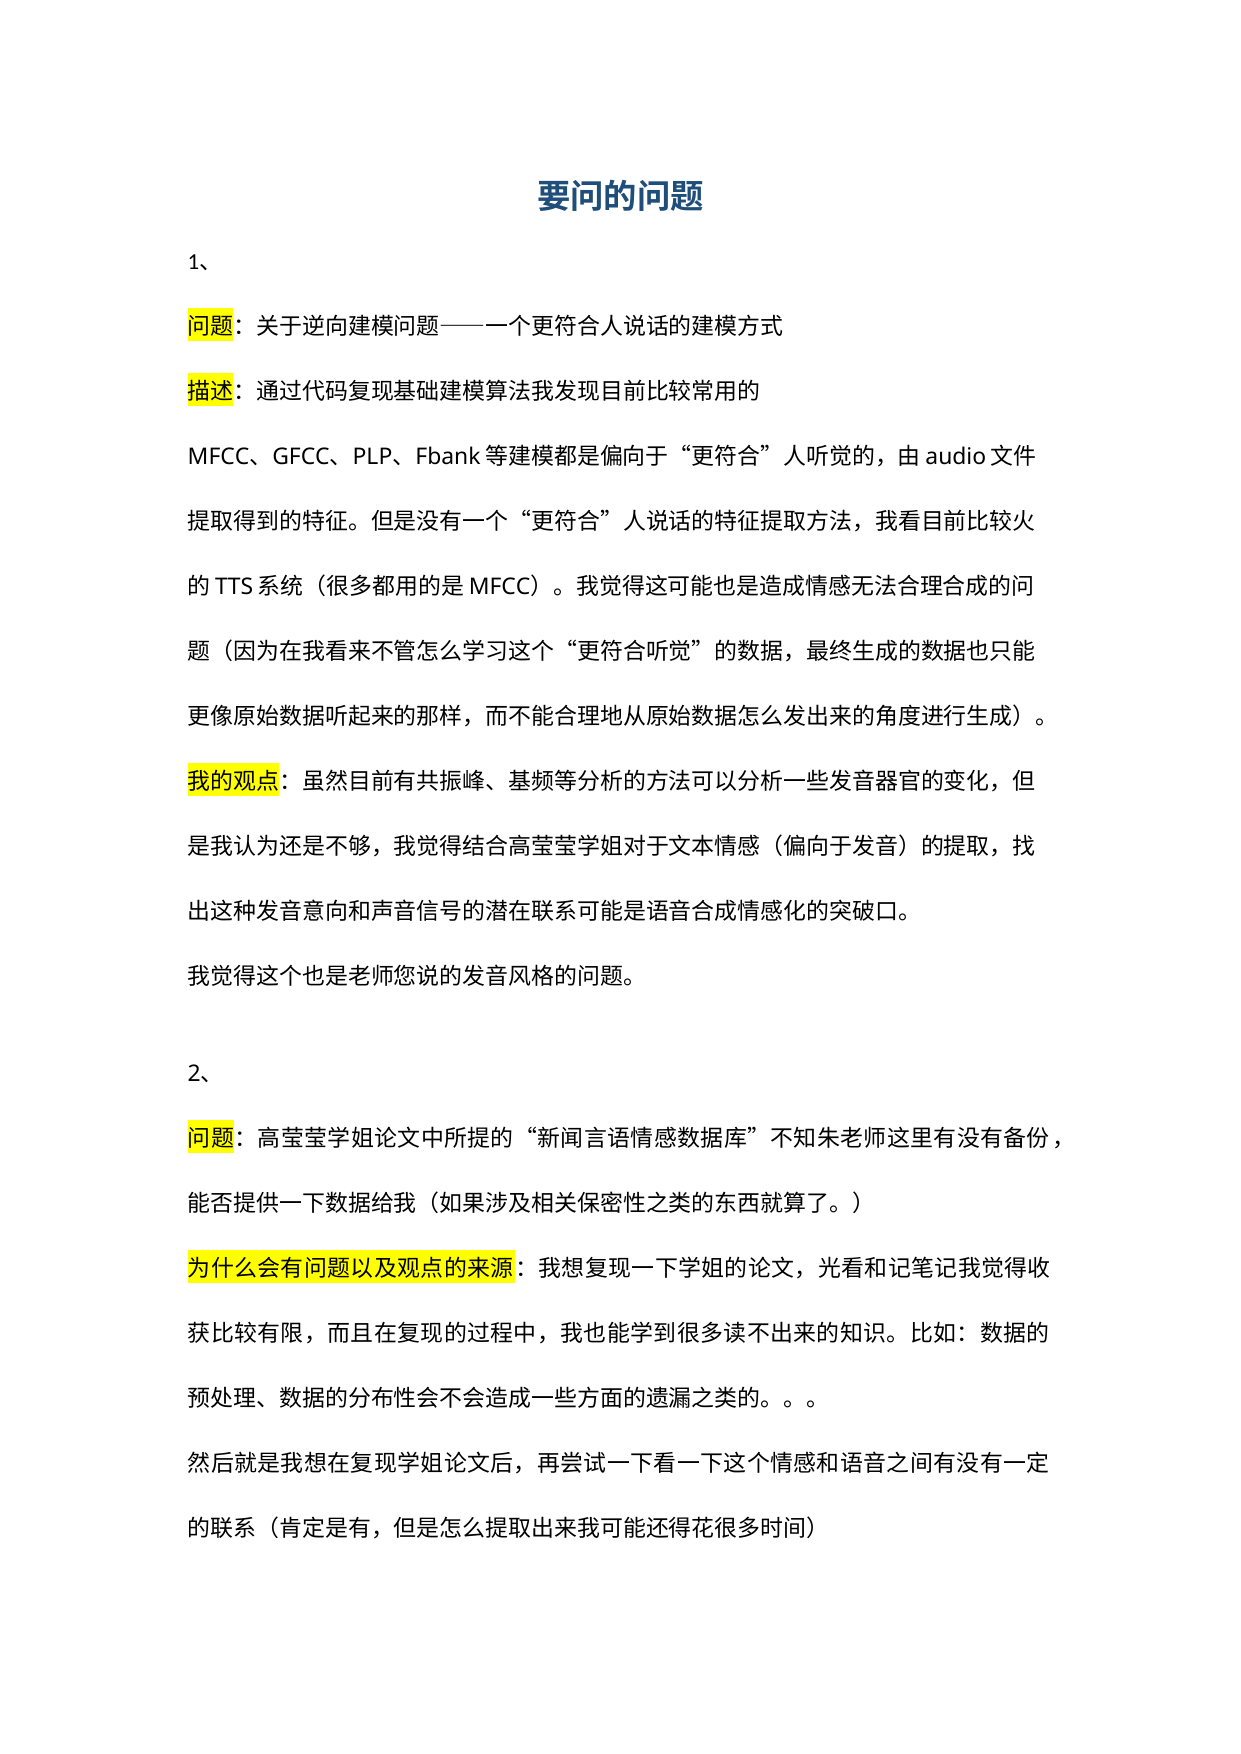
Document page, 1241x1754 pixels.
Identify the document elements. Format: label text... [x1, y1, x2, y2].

text 描述：通过代码复现基础建模算法我发现目前比较常用的MFCC、GFCC、PLP、Fbank等建模都是偏向于“更符合”人听觉的，由audio文件提取得到的特征。但是没有一个“更符合”人说话的特征提取方法，我看目前比较火的TTS系统（很多都用的是MFCC）。我觉得这可能也是造成情感无法合理合成的问题（因为在我看来不管怎么学习这个“更符合听觉”的数据，最终生成的数据也只能更像原始数据听起来的那样，而不能合理地从原始数据怎么发出来的角度进行生成）。 [187, 357, 1053, 747]
text 问题：高莹莹学姐论文中所提的“新闻言语情感数据库”不知朱老师这里有没有备份，能否提供一下数据给我（如果涉及相关保密性之类的东西就算了。） [187, 1104, 1053, 1234]
text 要问的问题 [187, 162, 1053, 227]
text 2、 [187, 1039, 1053, 1104]
text 然后就是我想在复现学姐论文后，再尝试一下看一下这个情感和语音之间有没有一定的联系（肯定是有，但是怎么提取出来我可能还得花很多时间） [187, 1429, 1053, 1559]
text 问题：关于逆向建模问题——一个更符合人说话的建模方式 [187, 292, 1053, 357]
text 1、 [187, 227, 1053, 292]
text 我的观点：虽然目前有共振峰、基频等分析的方法可以分析一些发音器官的变化，但是我认为还是不够，我觉得结合高莹莹学姐对于文本情感（偏向于发音）的提取，找出这种发音意向和声音信号的潜在联系可能是语音合成情感化的突破口。 [187, 747, 1053, 942]
text 为什么会有问题以及观点的来源：我想复现一下学姐的论文，光看和记笔记我觉得收获比较有限，而且在复现的过程中，我也能学到很多读不出来的知识。比如：数据的预处理、数据的分布性会不会造成一些方面的遗漏之类的。。。 [187, 1234, 1053, 1429]
text 我觉得这个也是老师您说的发音风格的问题。 [187, 942, 1053, 1007]
